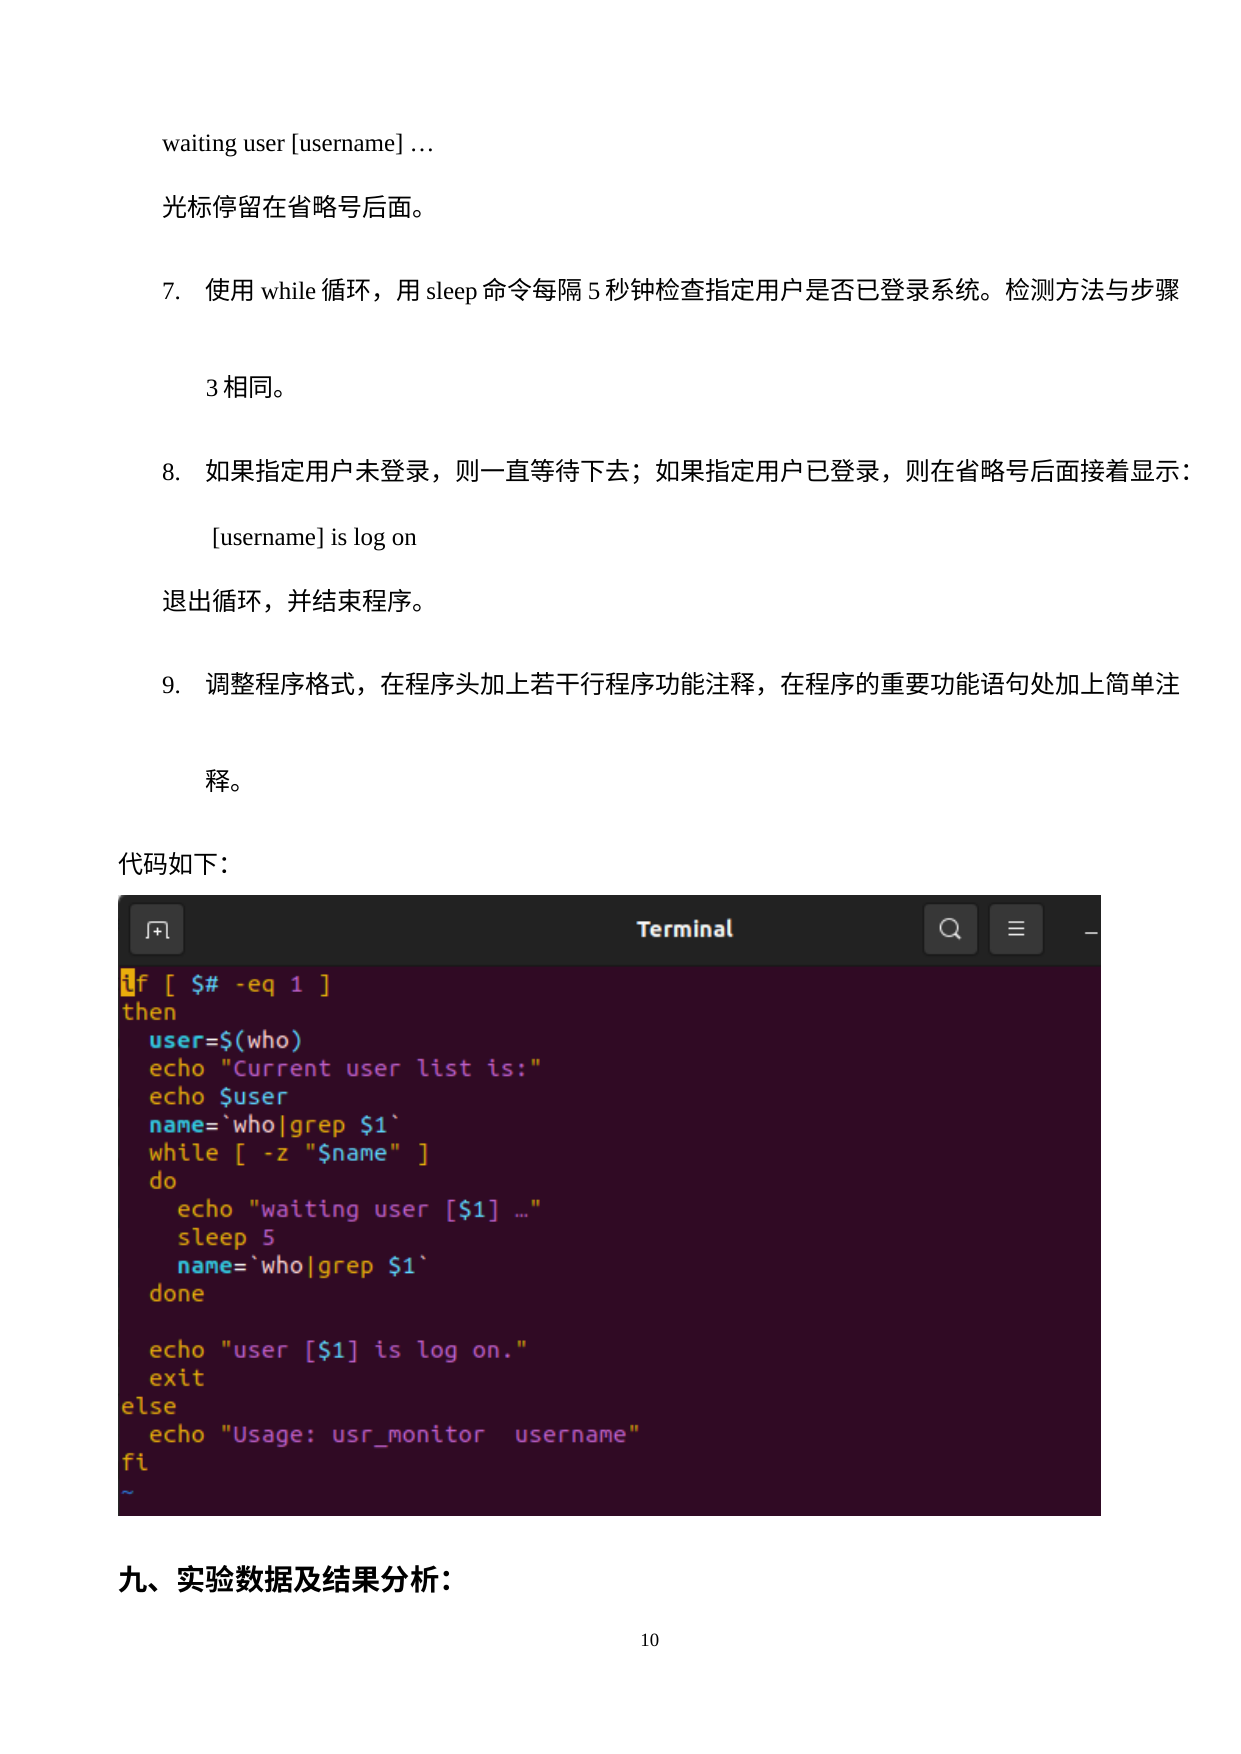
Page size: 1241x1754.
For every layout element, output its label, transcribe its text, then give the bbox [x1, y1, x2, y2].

text waiting user [username] … [118, 126, 1181, 158]
picture [118, 895, 1101, 1516]
text [username] is log on [118, 520, 1181, 552]
list 如果指定用户未登录，则一直等待下去；如果指定用户已登录，则在省略号后面接着显示： [162, 437, 1181, 502]
list 调整程序格式，在程序头加上若干行程序功能注释，在程序的重要功能语句处加上简单注释。 [162, 650, 1181, 812]
text 代码如下： [118, 830, 1163, 895]
text 九、实验数据及结果分析： [118, 1545, 1163, 1610]
text 退出循环，并结束程序。 [118, 567, 1181, 632]
text 光标停留在省略号后面。 [118, 173, 1181, 238]
list 使用while循环，用sleep命令每隔5秒钟检查指定用户是否已登录系统。检测方法与步骤3相同。 [162, 256, 1181, 418]
